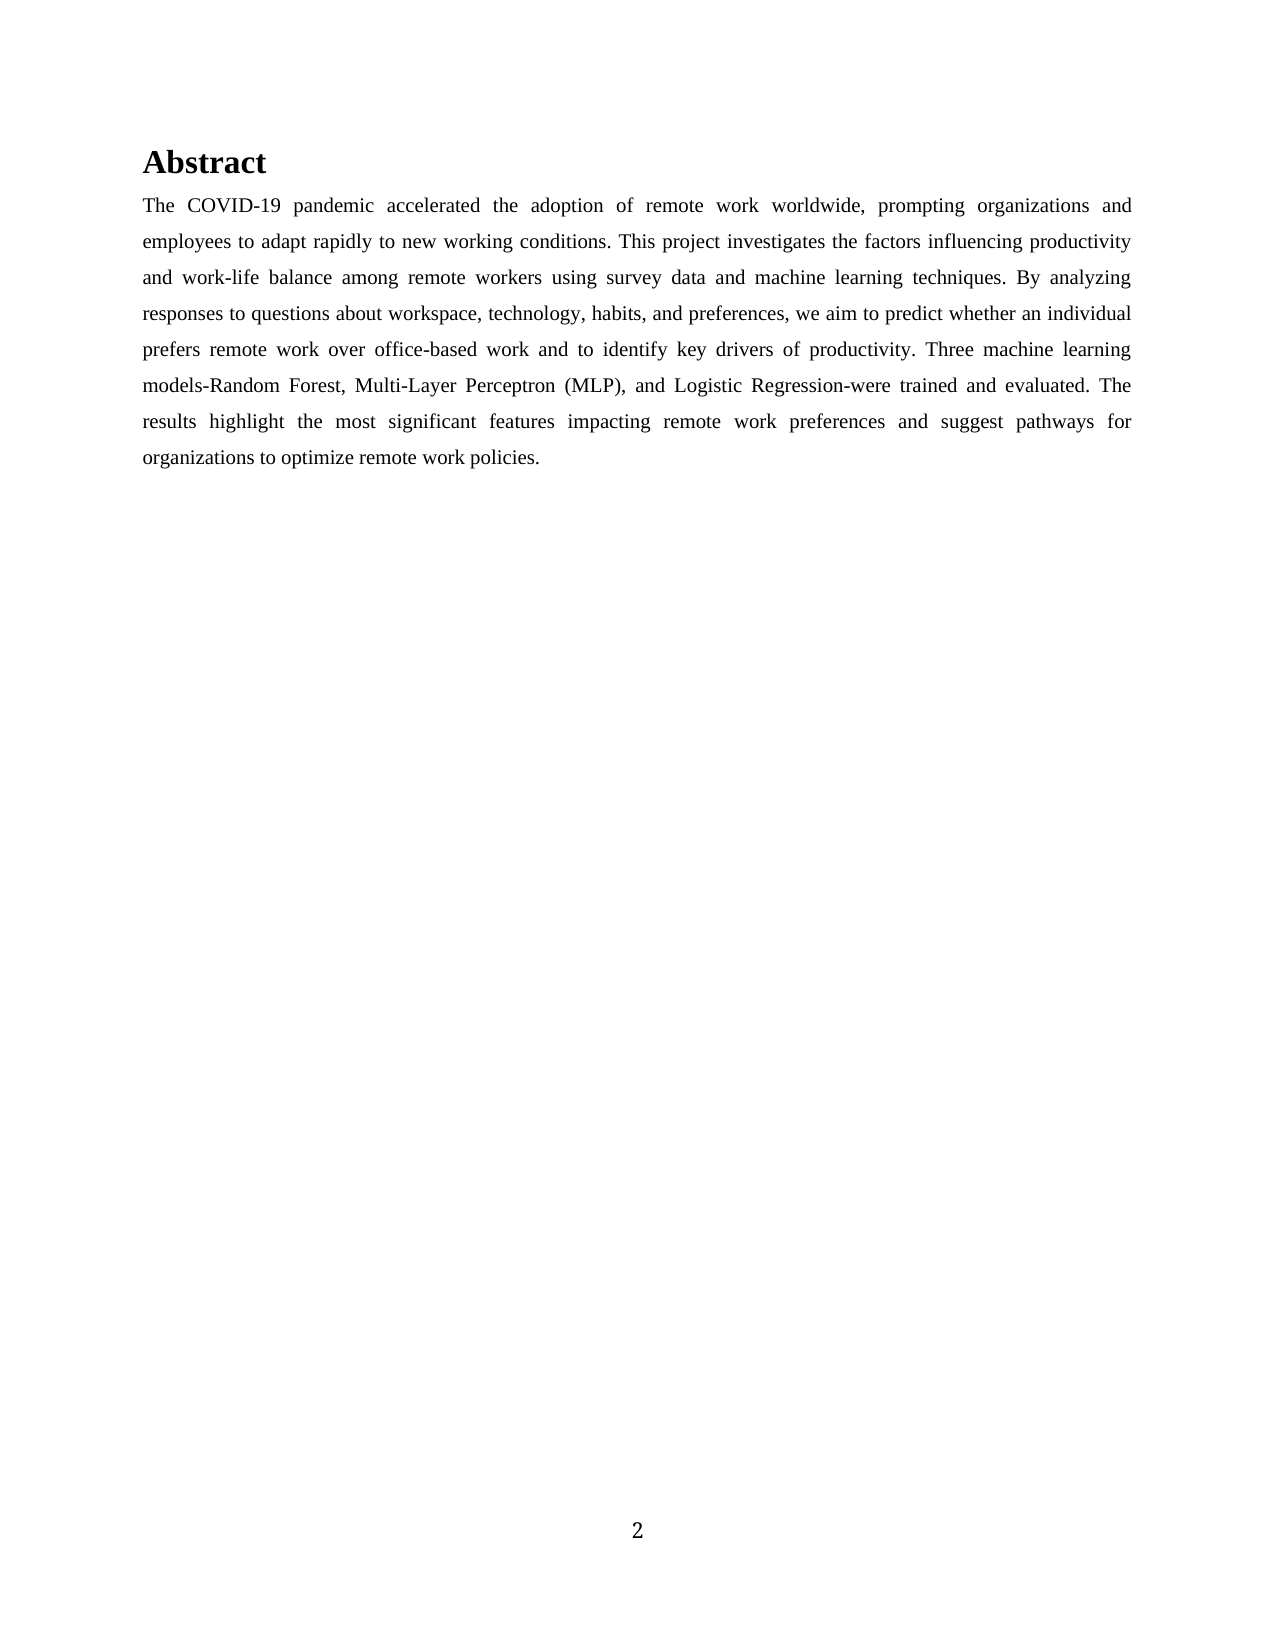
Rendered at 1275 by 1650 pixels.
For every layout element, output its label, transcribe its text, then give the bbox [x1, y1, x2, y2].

text Abstract [142, 142, 1133, 181]
text The COVID-19 pandemic accelerated the adoption of remote work worldwide, prompting organizations and employees to adapt rapidly to new working conditions. This project investigates the factors influencing productivity and work-life balance among remote workers using survey data and machine learning techniques. By analyzing responses to questions about workspace, technology, habits, and preferences, we aim to predict whether an individual prefers remote work over office-based work and to identify key drivers of productivity. Three machine learning models-Random Forest, Multi-Layer Perceptron (MLP), and Logistic Regression-were trained and evaluated. The results highlight the most significant features impacting remote work preferences and suggest pathways for organizations to optimize remote work policies. [142, 193, 1133, 469]
